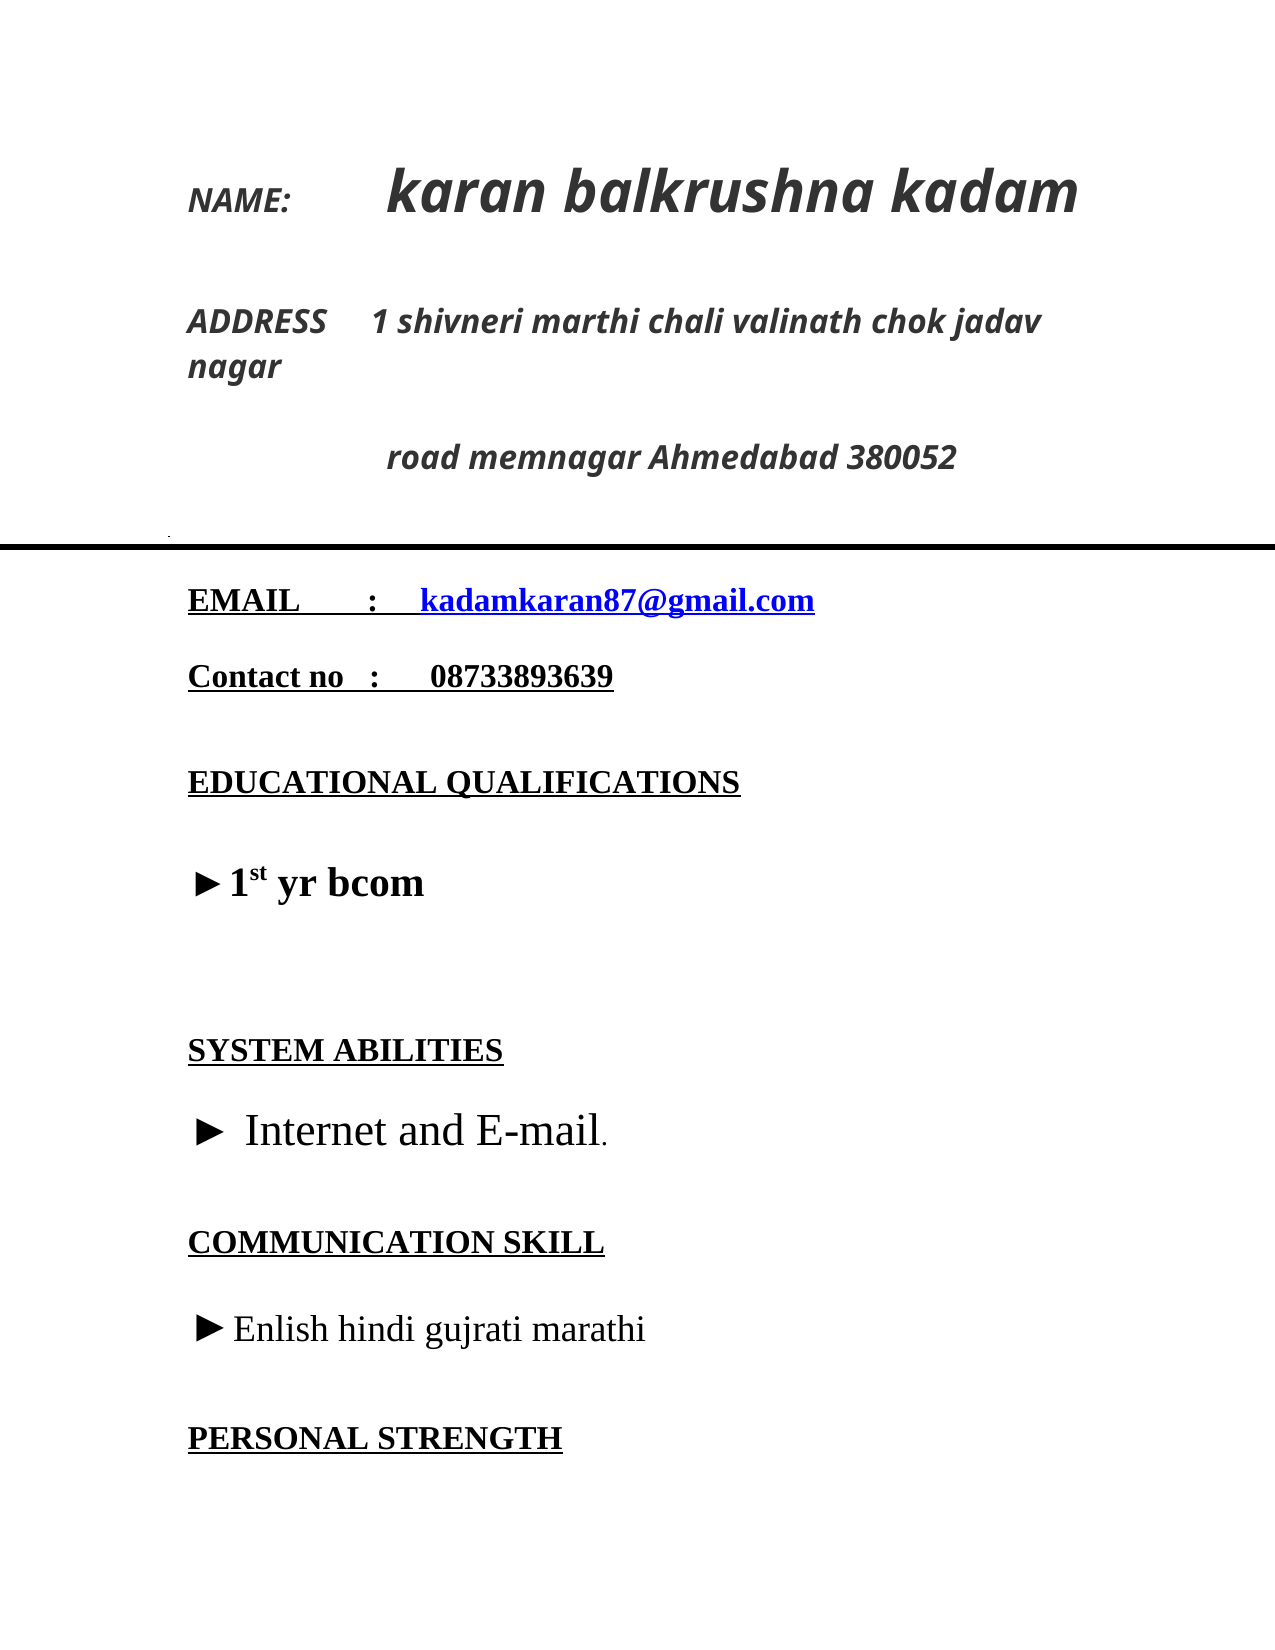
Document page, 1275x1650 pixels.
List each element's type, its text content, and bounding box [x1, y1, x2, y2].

text Contact no : 08733893639 [187, 657, 1106, 695]
text road memnagar Ahmedabad 380052 [187, 434, 1087, 479]
text EMAIL : kadamkaran87@gmail.com [187, 580, 1106, 618]
text ► Internet and E-mail. [187, 1102, 1106, 1155]
text EDUCATIONAL QUALIFICATIONS [187, 762, 1106, 800]
text PERSONAL STRENGTH [187, 1418, 1106, 1457]
text ►1st yr bcom [187, 858, 1106, 906]
text COMMUNICATION SKILL [187, 1222, 1106, 1260]
text ADDRESS 1 shivneri marthi chali valinath chok jadav nagar [187, 298, 1087, 388]
text SYSTEM ABILITIES [187, 1030, 1106, 1069]
text NAME: karan balkrushna kadam [187, 150, 1087, 229]
text ►Enlish hindi gujrati marathi [187, 1299, 1106, 1351]
